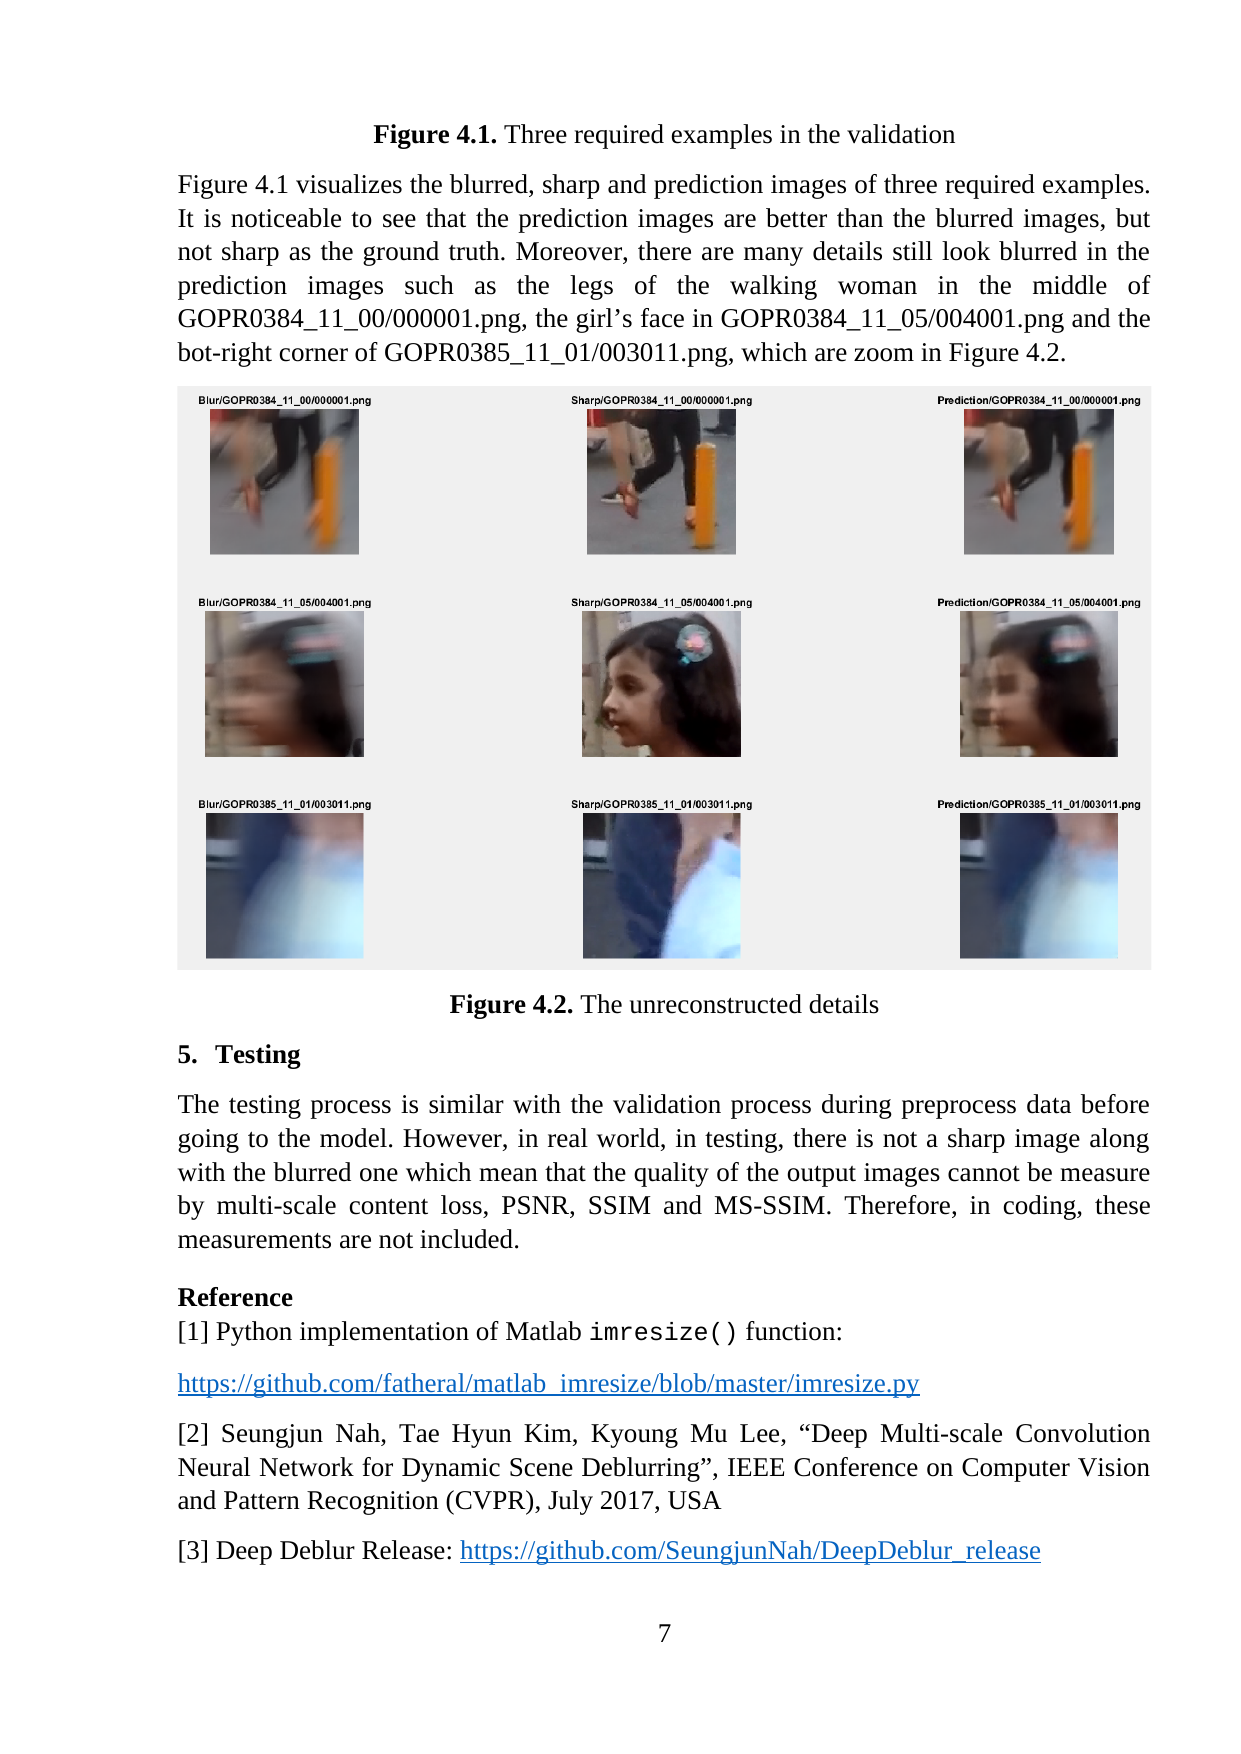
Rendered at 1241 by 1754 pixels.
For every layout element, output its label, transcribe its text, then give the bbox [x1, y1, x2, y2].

text Figure 4.1. Three required examples in the validation [177, 118, 1152, 149]
text Figure 4.2. The unreconstructed details [177, 988, 1152, 1019]
list Testing [177, 1038, 1152, 1069]
picture [177, 386, 1152, 970]
text [2] Seungjun Nah, Tae Hyun Kim, Kyoung Mu Lee, “Deep Multi-scale Convolution Neural Network for Dynamic Scene Deblurring”, IEEE Conference on Computer Vision and Pattern Recognition (CVPR), July 2017, USA [177, 1417, 1152, 1515]
subtitle Reference [177, 1281, 1152, 1312]
text [1] Python implementation of Matlab imresize() function: [177, 1315, 1152, 1348]
text The testing process is similar with the validation process during preprocess data before going to the model. However, in real world, in testing, there is not a sharp image along with the blurred one which mean that the quality of the output images cannot be measure by multi-scale content loss, PSNR, SSIM and MS-SSIM. Therefore, in coding, these measurements are not included. [177, 1089, 1152, 1254]
text Figure 4.1 visualizes the blurred, sharp and prediction images of three required examples. It is noticeable to see that the prediction images are better than the blurred images, but not sharp as the ground truth. Moreover, there are many details still look blurred in the prediction images such as the legs of the walking woman in the middle of GOPR0384_11_00/000001.png, the girl’s face in GOPR0384_11_05/004001.png and the bot-right corner of GOPR0385_11_01/003011.png, which are zoom in Figure 4.2. [177, 168, 1152, 367]
text [3] Deep Deblur Release: https://github.com/SeungjunNah/DeepDeblur_release [177, 1534, 1152, 1566]
text https://github.com/fatheral/matlab_imresize/blob/master/imresize.py [177, 1367, 1152, 1398]
